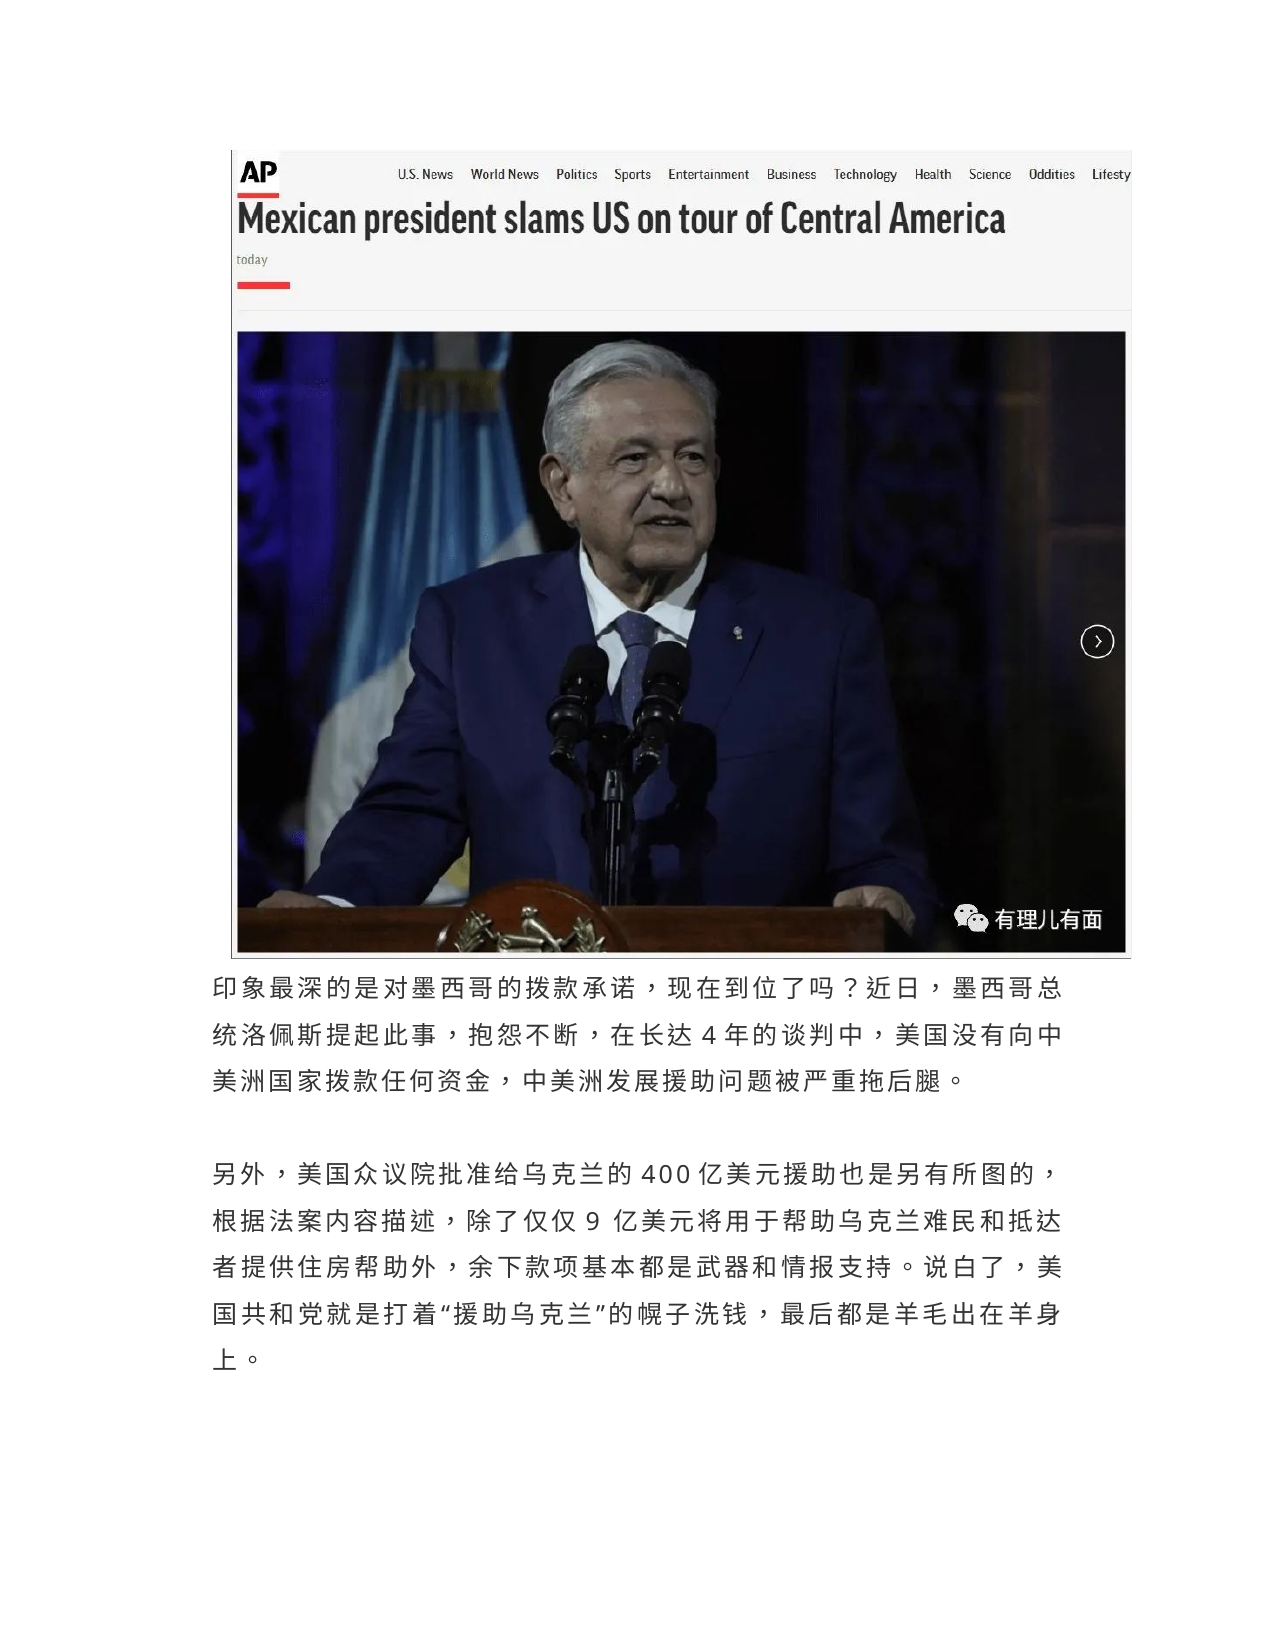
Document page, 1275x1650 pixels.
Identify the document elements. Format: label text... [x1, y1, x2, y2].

text 另外，美国众议院批准给乌克兰的400亿美元援助也是另有所图的，根据法案内容描述，除了仅仅9 亿美元将用于帮助乌克兰难民和抵达者提供住房帮助外，余下款项基本都是武器和情报支持。说白了，美国共和党就是打着“援助乌克兰”的幌子洗钱，最后都是羊毛出在羊身上。 [212, 1144, 1062, 1377]
text 印象最深的是对墨西哥的拨款承诺，现在到位了吗？近日，墨西哥总统洛佩斯提起此事，抱怨不断，在长达4年的谈判中，美国没有向中美洲国家拨款任何资金，中美洲发展援助问题被严重拖后腿。 [212, 959, 1062, 1098]
picture [231, 150, 1132, 959]
